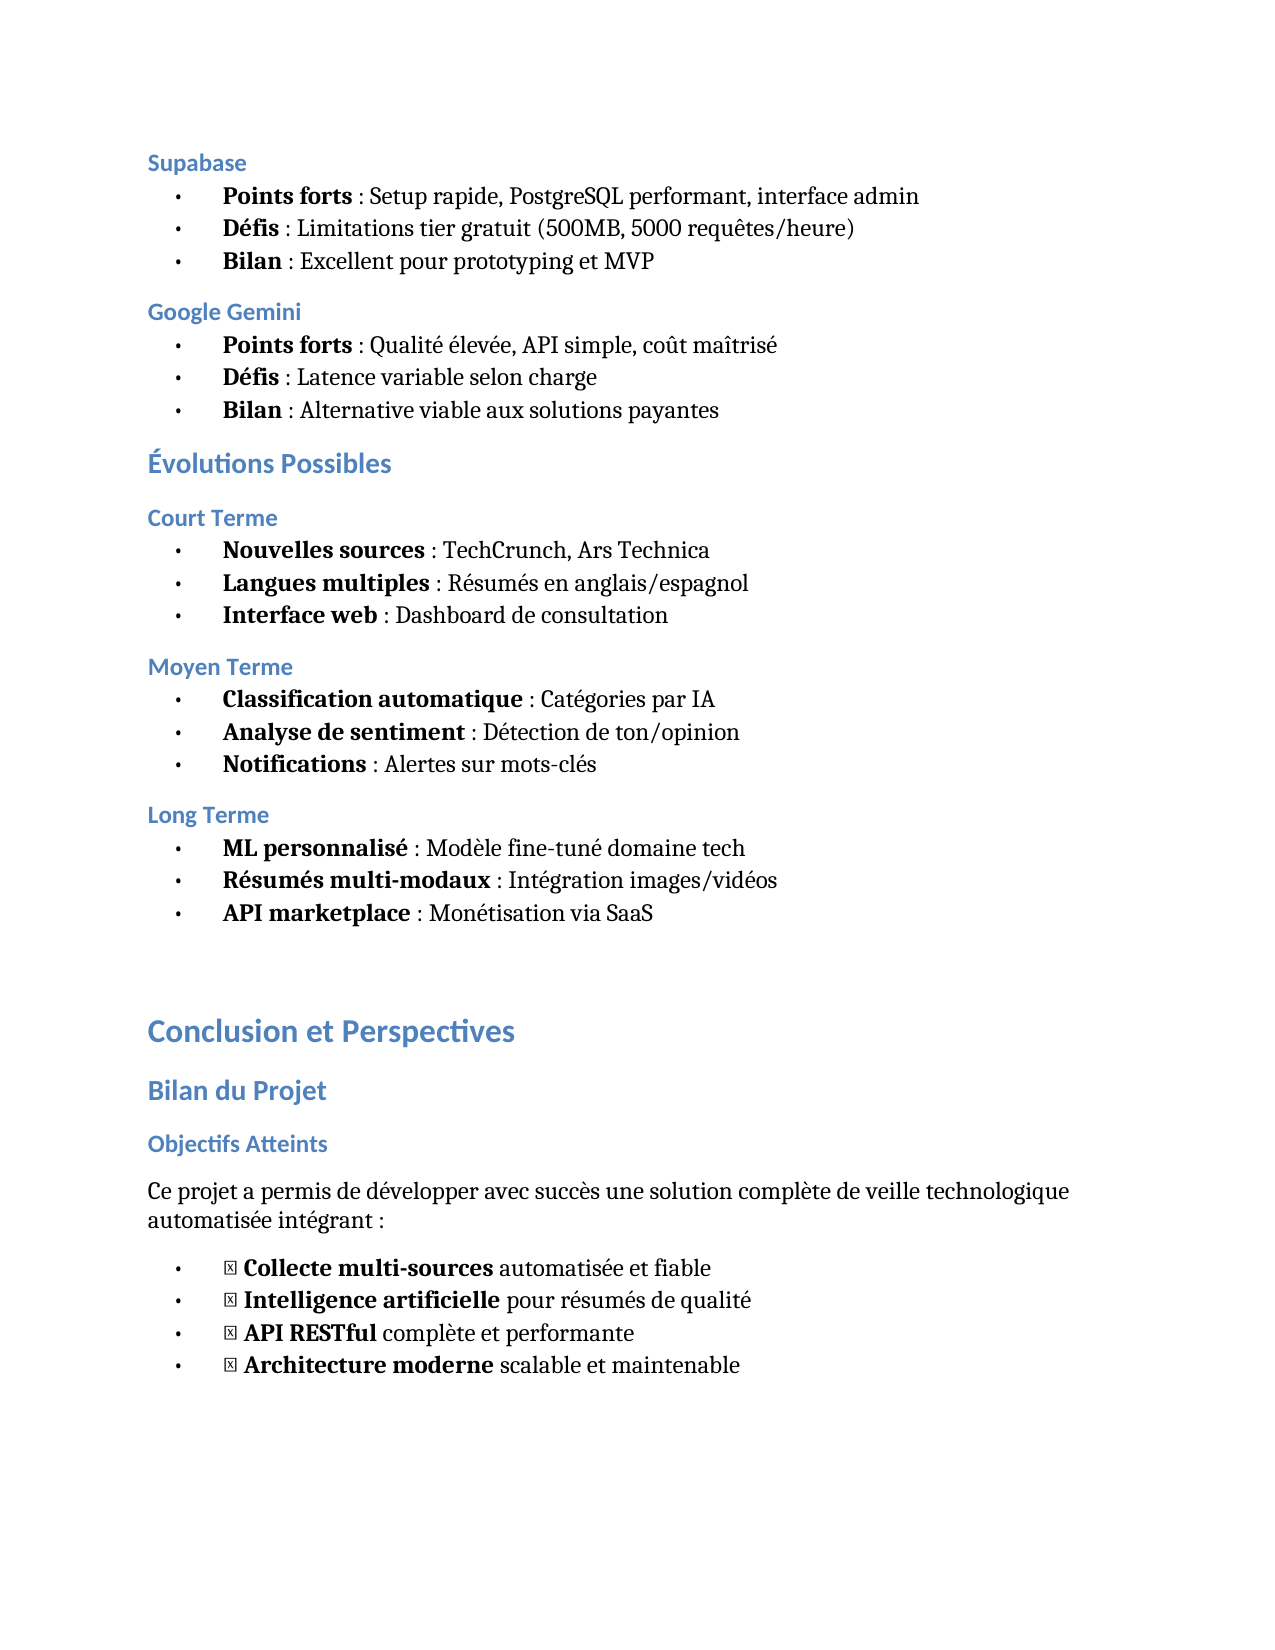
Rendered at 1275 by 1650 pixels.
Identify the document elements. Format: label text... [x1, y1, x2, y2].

list Notifications : Alertes sur mots-clés [173, 750, 1127, 779]
list Points forts : Setup rapide, PostgreSQL performant, interface admin [173, 182, 1127, 211]
subtitle Conclusion et Perspectives [148, 1010, 1127, 1051]
list Défis : Latence variable selon charge [173, 363, 1127, 392]
subtitle Google Gemini [148, 296, 1127, 327]
list Analyse de sentiment : Détection de ton/opinion [173, 717, 1127, 746]
subtitle Objectifs Atteints [148, 1128, 1127, 1158]
list Langues multiples : Résumés en anglais/espagnol [173, 568, 1127, 597]
list Nouvelles sources : TechCrunch, Ars Technica [173, 536, 1127, 565]
list Points forts : Qualité élevée, API simple, coût maîtrisé [173, 331, 1127, 359]
list ✅ Intelligence artificielle pour résumés de qualité [173, 1286, 1127, 1315]
subtitle Long Terme [148, 799, 1127, 830]
list Classification automatique : Catégories par IA [173, 685, 1127, 714]
list ML personnalisé : Modèle fine-tuné domaine tech [173, 834, 1127, 862]
text Ce projet a permis de développer avec succès une solution complète de veille technologique automatisée intégrant : [148, 1177, 1127, 1235]
list ✅ Collecte multi-sources automatisée et fiable [173, 1253, 1127, 1282]
list Bilan : Excellent pour prototyping et MVP [173, 247, 1127, 276]
list Résumés multi-modaux : Intégration images/vidéos [173, 866, 1127, 895]
list Bilan : Alternative viable aux solutions payantes [173, 396, 1127, 424]
subtitle Moyen Terme [148, 651, 1127, 681]
list ✅ Architecture moderne scalable et maintenable [173, 1351, 1127, 1380]
subtitle Court Terme [148, 502, 1127, 532]
subtitle Supabase [148, 148, 1127, 178]
subtitle Évolutions Possibles [148, 445, 1127, 481]
list API marketplace : Monétisation via SaaS [173, 899, 1127, 927]
list Interface web : Dashboard de consultation [173, 601, 1127, 630]
subtitle Bilan du Projet [148, 1072, 1127, 1107]
list ✅ API RESTful complète et performante [173, 1318, 1127, 1347]
list Défis : Limitations tier gratuit (500MB, 5000 requêtes/heure) [173, 214, 1127, 243]
